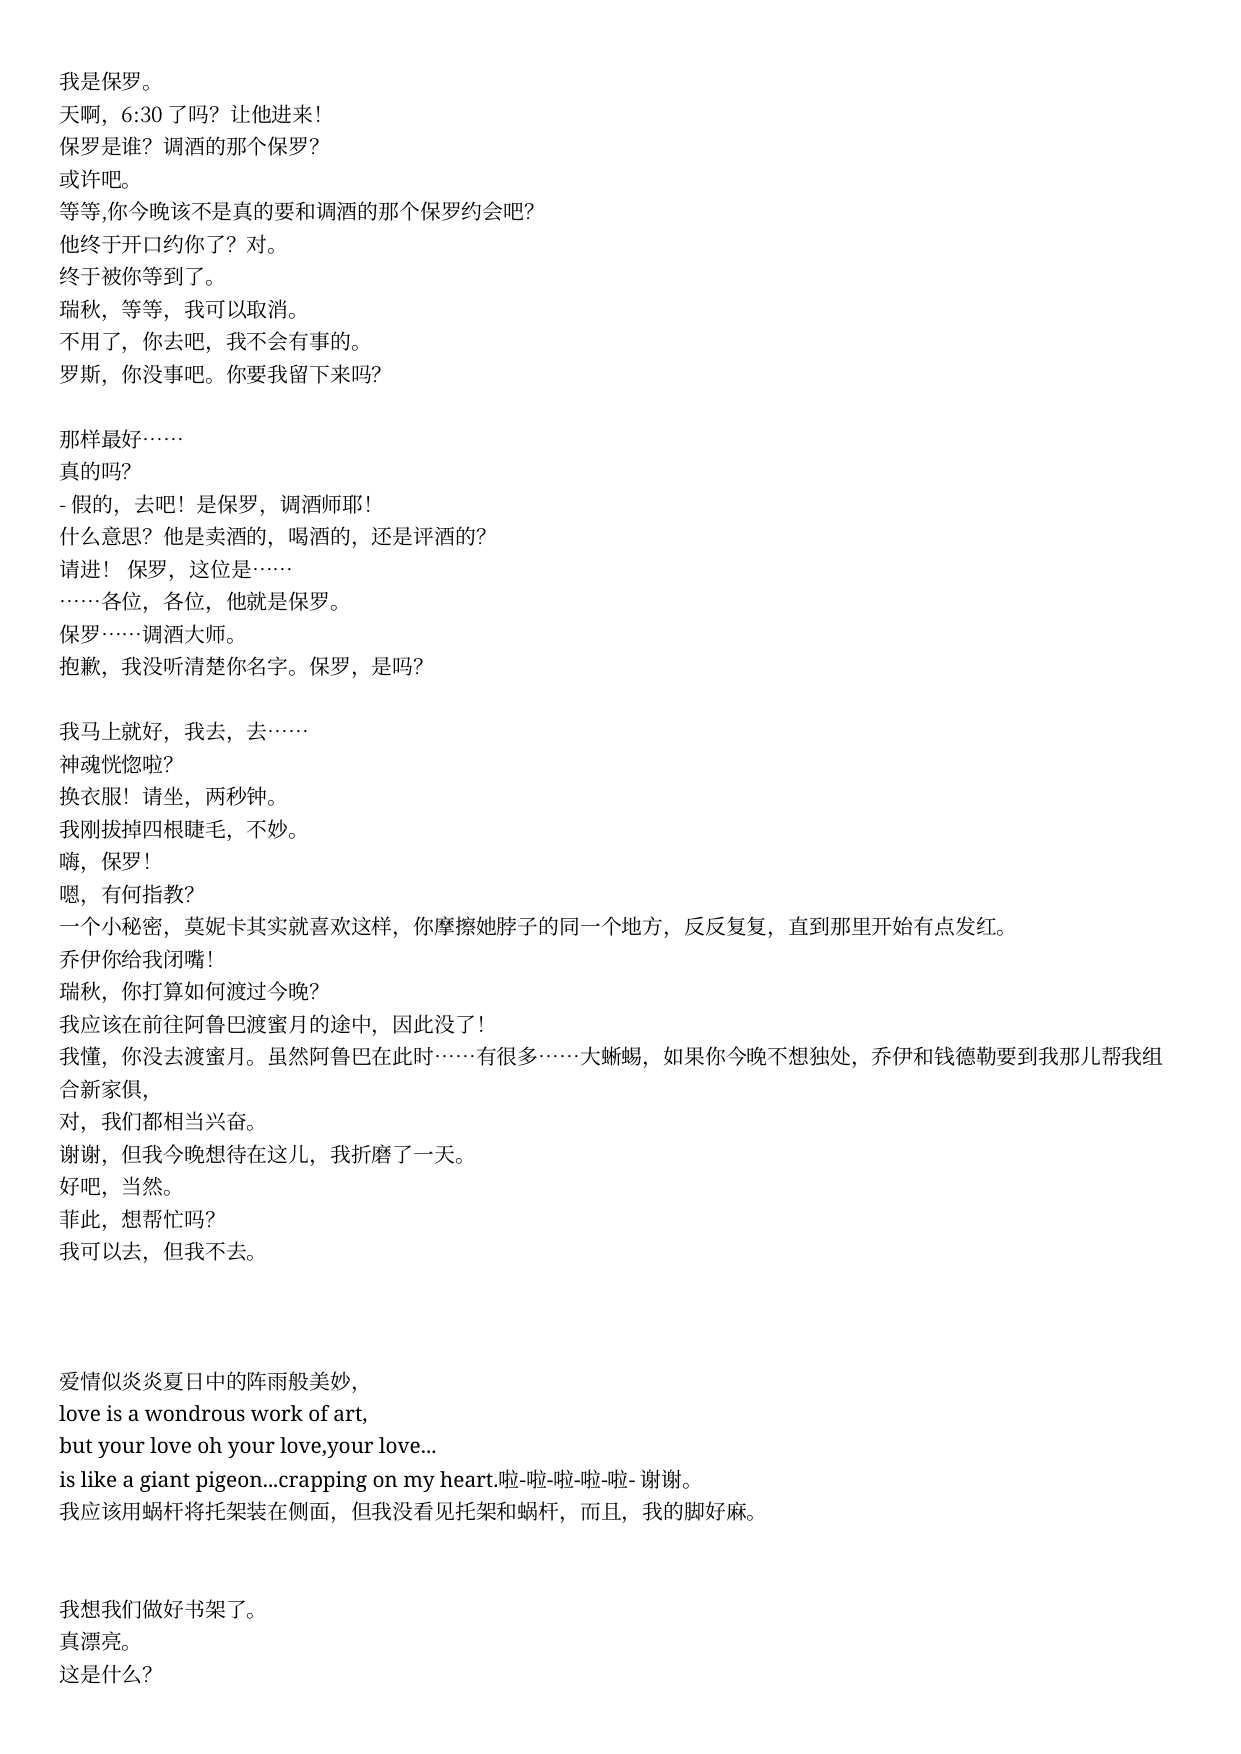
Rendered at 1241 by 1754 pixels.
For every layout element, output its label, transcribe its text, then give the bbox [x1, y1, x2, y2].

text 乔伊你给我闭嘴！ [59, 942, 1181, 974]
text 抱歉，我没听清楚你名字。保罗，是吗？ [59, 649, 1181, 682]
text 换衣服！请坐，两秒钟。 [59, 779, 1181, 812]
text 真漂亮。 [59, 1624, 1181, 1657]
text 我懂，你没去渡蜜月。虽然阿鲁巴在此时……有很多……大蜥蜴，如果你今晚不想独处，乔伊和钱德勒要到我那儿帮我组合新家俱， [59, 1039, 1181, 1104]
text 菲此，想帮忙吗？ [59, 1202, 1181, 1234]
text 我应该用蜗杆将托架装在侧面，但我没看见托架和蜗杆，而且，我的脚好麻。 [59, 1494, 1181, 1527]
text - 假的，去吧！是保罗，调酒师耶！ [59, 487, 1181, 519]
text 终于被你等到了。 [59, 259, 1181, 292]
text love is a wondrous work of art, [59, 1397, 1181, 1429]
text 我是保罗。 [59, 64, 1181, 97]
text 保罗……调酒大师。 [59, 617, 1181, 649]
text 嗨，保罗！ [59, 844, 1181, 877]
text ……各位，各位，他就是保罗。 [59, 584, 1181, 617]
text 请进！ 保罗，这位是…… [59, 552, 1181, 584]
text 罗斯，你没事吧。你要我留下来吗？ [59, 357, 1181, 389]
text 什么意思？他是卖酒的，喝酒的，还是评酒的？ [59, 519, 1181, 552]
text 我可以去，但我不去。 [59, 1234, 1181, 1267]
text 瑞秋，你打算如何渡过今晚？ [59, 974, 1181, 1007]
text 瑞秋，等等，我可以取消。 [59, 292, 1181, 324]
text 这是什么？ [59, 1657, 1181, 1689]
text 神魂恍惚啦？ [59, 747, 1181, 779]
text 天啊，6:30了吗？让他进来！ [59, 97, 1181, 129]
text 保罗是谁？调酒的那个保罗？ [59, 129, 1181, 162]
text 谢谢，但我今晚想待在这儿，我折磨了一天。 [59, 1137, 1181, 1169]
text 对，我们都相当兴奋。 [59, 1104, 1181, 1137]
text 我应该在前往阿鲁巴渡蜜月的途中，因此没了！ [59, 1007, 1181, 1039]
text 他终于开口约你了？对。 [59, 227, 1181, 259]
text 不用了，你去吧，我不会有事的。 [59, 324, 1181, 357]
text 一个小秘密，莫妮卡其实就喜欢这样，你摩擦她脖子的同一个地方，反反复复，直到那里开始有点发红。 [59, 909, 1181, 942]
text 等等,你今晚该不是真的要和调酒的那个保罗约会吧？ [59, 194, 1181, 227]
text 嗯，有何指教？ [59, 877, 1181, 909]
text is like a giant pigeon...crapping on my heart.啦-啦-啦-啦-啦- 谢谢。 [59, 1462, 1181, 1494]
text 我刚拔掉四根睫毛，不妙。 [59, 812, 1181, 844]
text 我马上就好，我去，去…… [59, 714, 1181, 747]
text 或许吧。 [59, 162, 1181, 194]
text 好吧，当然。 [59, 1169, 1181, 1202]
text 那样最好…… [59, 422, 1181, 454]
text 我想我们做好书架了。 [59, 1592, 1181, 1624]
text 真的吗？ [59, 454, 1181, 487]
text but your love oh your love,your love... [59, 1429, 1181, 1462]
text 爱情似炎炎夏日中的阵雨般美妙， [59, 1364, 1181, 1397]
